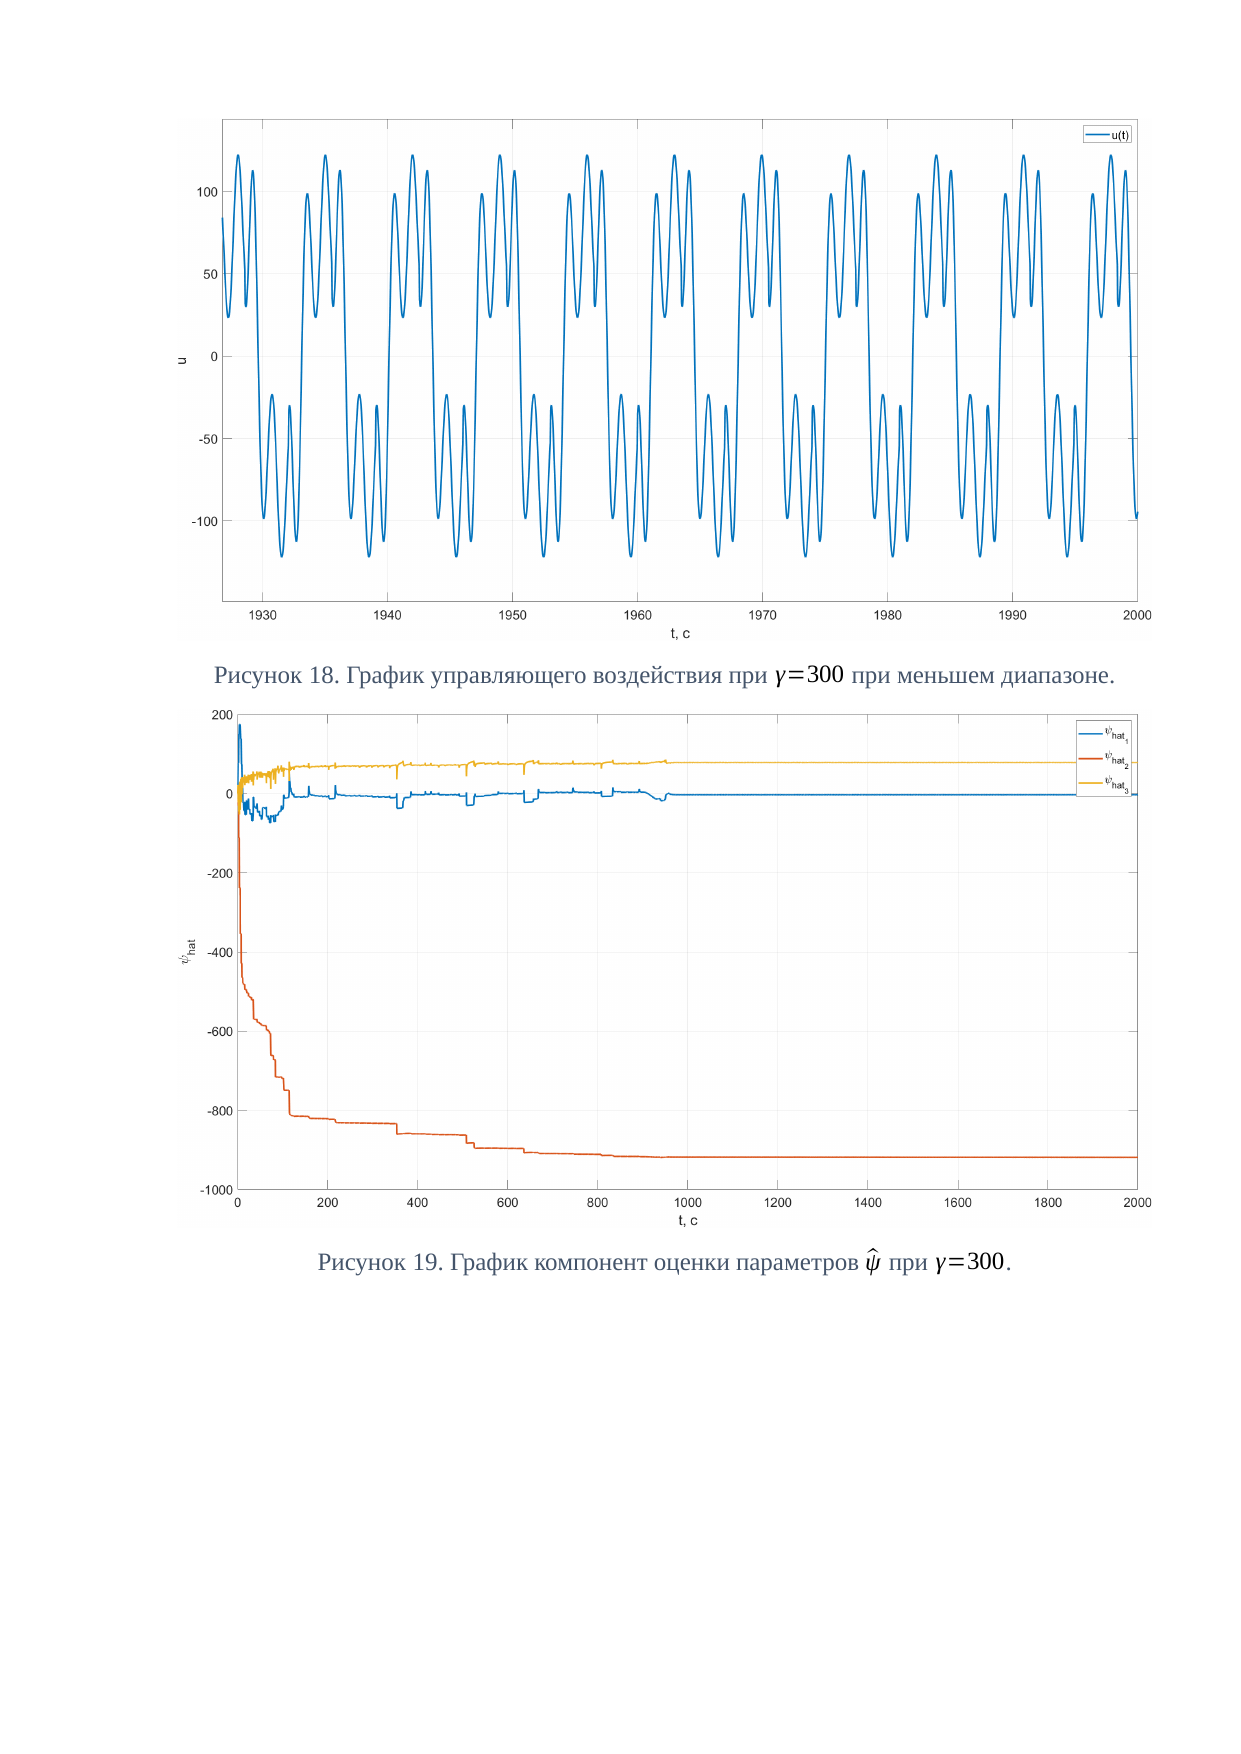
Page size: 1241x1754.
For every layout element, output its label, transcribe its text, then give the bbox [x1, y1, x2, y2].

picture [177, 118, 1152, 641]
picture [177, 709, 1152, 1228]
